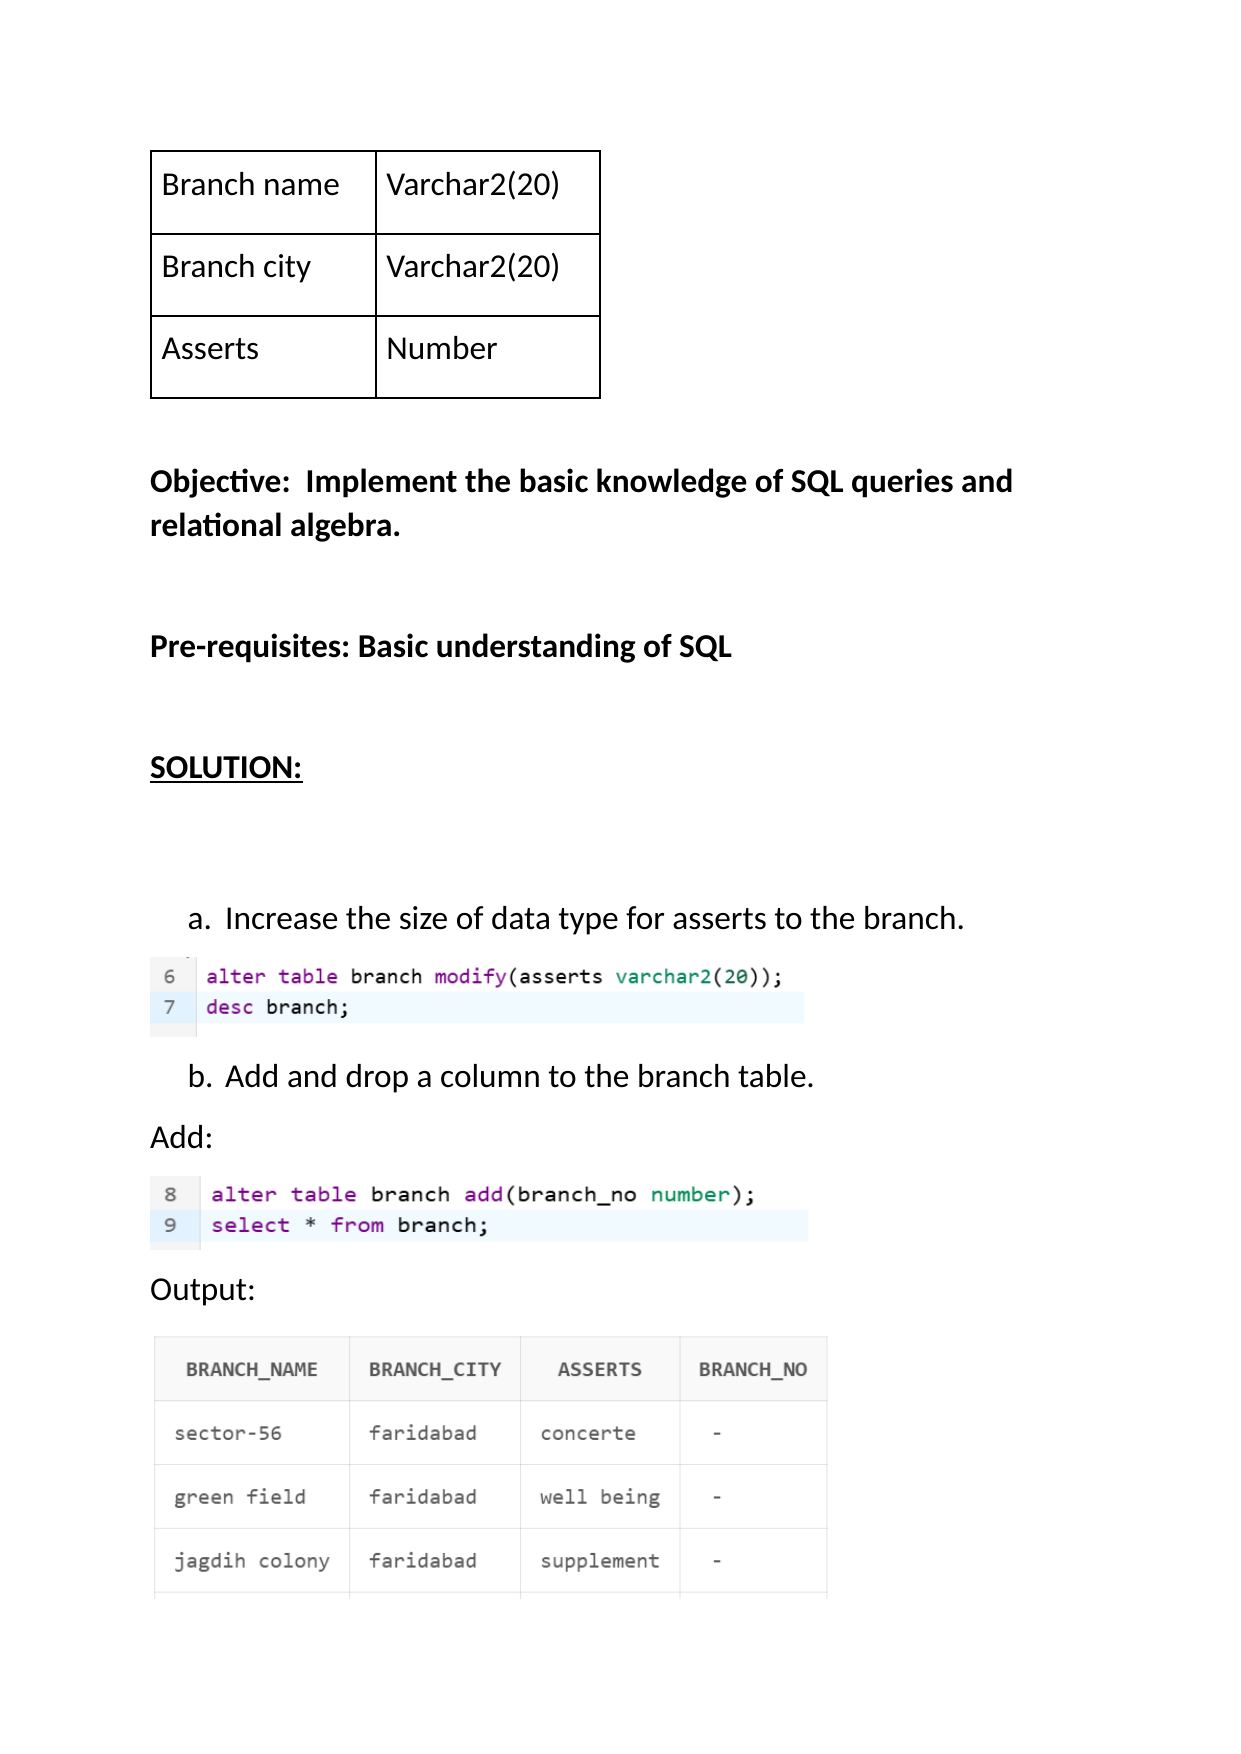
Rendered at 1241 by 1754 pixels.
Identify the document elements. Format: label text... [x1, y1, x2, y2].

text Add: [150, 1116, 1090, 1157]
list Increase the size of data type for asserts to the branch. [187, 897, 1090, 937]
text Pre-requisites: Basic understanding of SQL [150, 625, 1090, 666]
table_cell Branch city [152, 235, 375, 315]
picture [150, 957, 805, 1037]
picture [150, 1329, 864, 1599]
table_cell Varchar2(20) [377, 235, 599, 315]
table_cell Number [377, 317, 599, 397]
text SOLUTION: [150, 746, 1090, 787]
text Output: [150, 1268, 1090, 1309]
picture [150, 1176, 809, 1250]
table_cell Branch name [152, 152, 375, 232]
table_cell Asserts [152, 317, 375, 397]
list Add and drop a column to the branch table. [187, 1055, 1090, 1096]
text Objective: Implement the basic knowledge of SQL queries and relational algebra. [150, 460, 1090, 544]
table_cell Varchar2(20) [377, 152, 599, 232]
